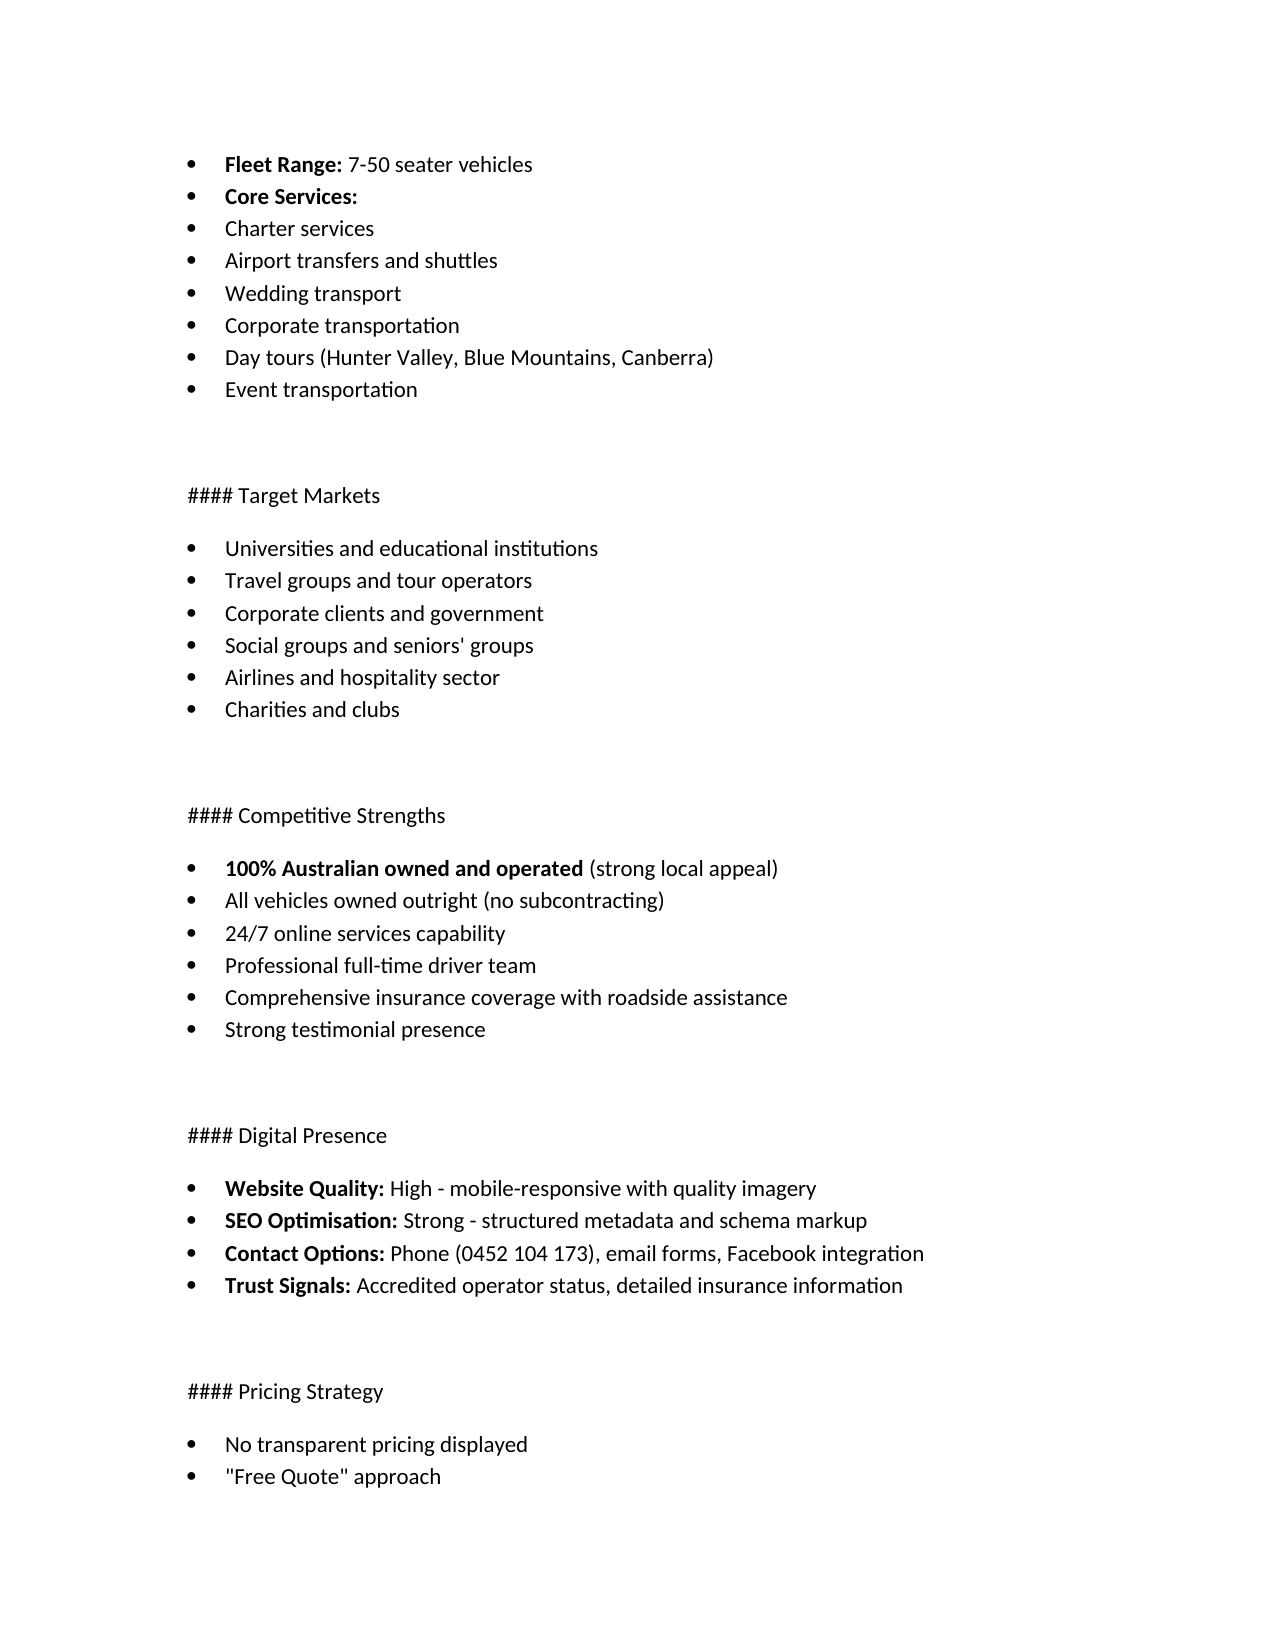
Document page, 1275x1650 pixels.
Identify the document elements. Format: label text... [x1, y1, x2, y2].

text #### Digital Presence [187, 1121, 1087, 1149]
list Social groups and seniors' groups [187, 631, 1087, 659]
list Comprehensive insurance coverage with roadside assistance [187, 983, 1087, 1011]
text #### Target Markets [187, 481, 1087, 509]
list Travel groups and tour operators [187, 567, 1087, 594]
list Corporate transportation [187, 311, 1087, 339]
list Event transportation [187, 375, 1087, 403]
list Charities and clubs [187, 695, 1087, 723]
text #### Pricing Strategy [187, 1377, 1087, 1405]
list Fleet Range: 7-50 seater vehicles [187, 150, 1087, 178]
list 100% Australian owned and operated (strong local appeal) [187, 854, 1087, 882]
list Airlines and hospitality sector [187, 663, 1087, 691]
list All vehicles owned outright (no subcontracting) [187, 887, 1087, 914]
list Trust Signals: Accredited operator status, detailed insurance information [187, 1271, 1087, 1299]
list Charter services [187, 214, 1087, 242]
list "Free Quote" approach [187, 1462, 1087, 1490]
list Day tours (Hunter Valley, Blue Mountains, Canberra) [187, 343, 1087, 371]
list Universities and educational institutions [187, 534, 1087, 562]
list Strong testimonial presence [187, 1015, 1087, 1043]
list Website Quality: High - mobile-responsive with quality imagery [187, 1174, 1087, 1202]
list Wedding transport [187, 279, 1087, 307]
list Core Services: [187, 182, 1087, 210]
list 24/7 online services capability [187, 919, 1087, 947]
list SEO Optimisation: Strong - structured metadata and schema markup [187, 1207, 1087, 1234]
text #### Competitive Strengths [187, 801, 1087, 829]
list Professional full-time driver team [187, 951, 1087, 979]
list Corporate clients and government [187, 599, 1087, 627]
list Contact Options: Phone (0452 104 173), email forms, Facebook integration [187, 1239, 1087, 1267]
list Airport transfers and shuttles [187, 247, 1087, 274]
list No transparent pricing displayed [187, 1430, 1087, 1458]
